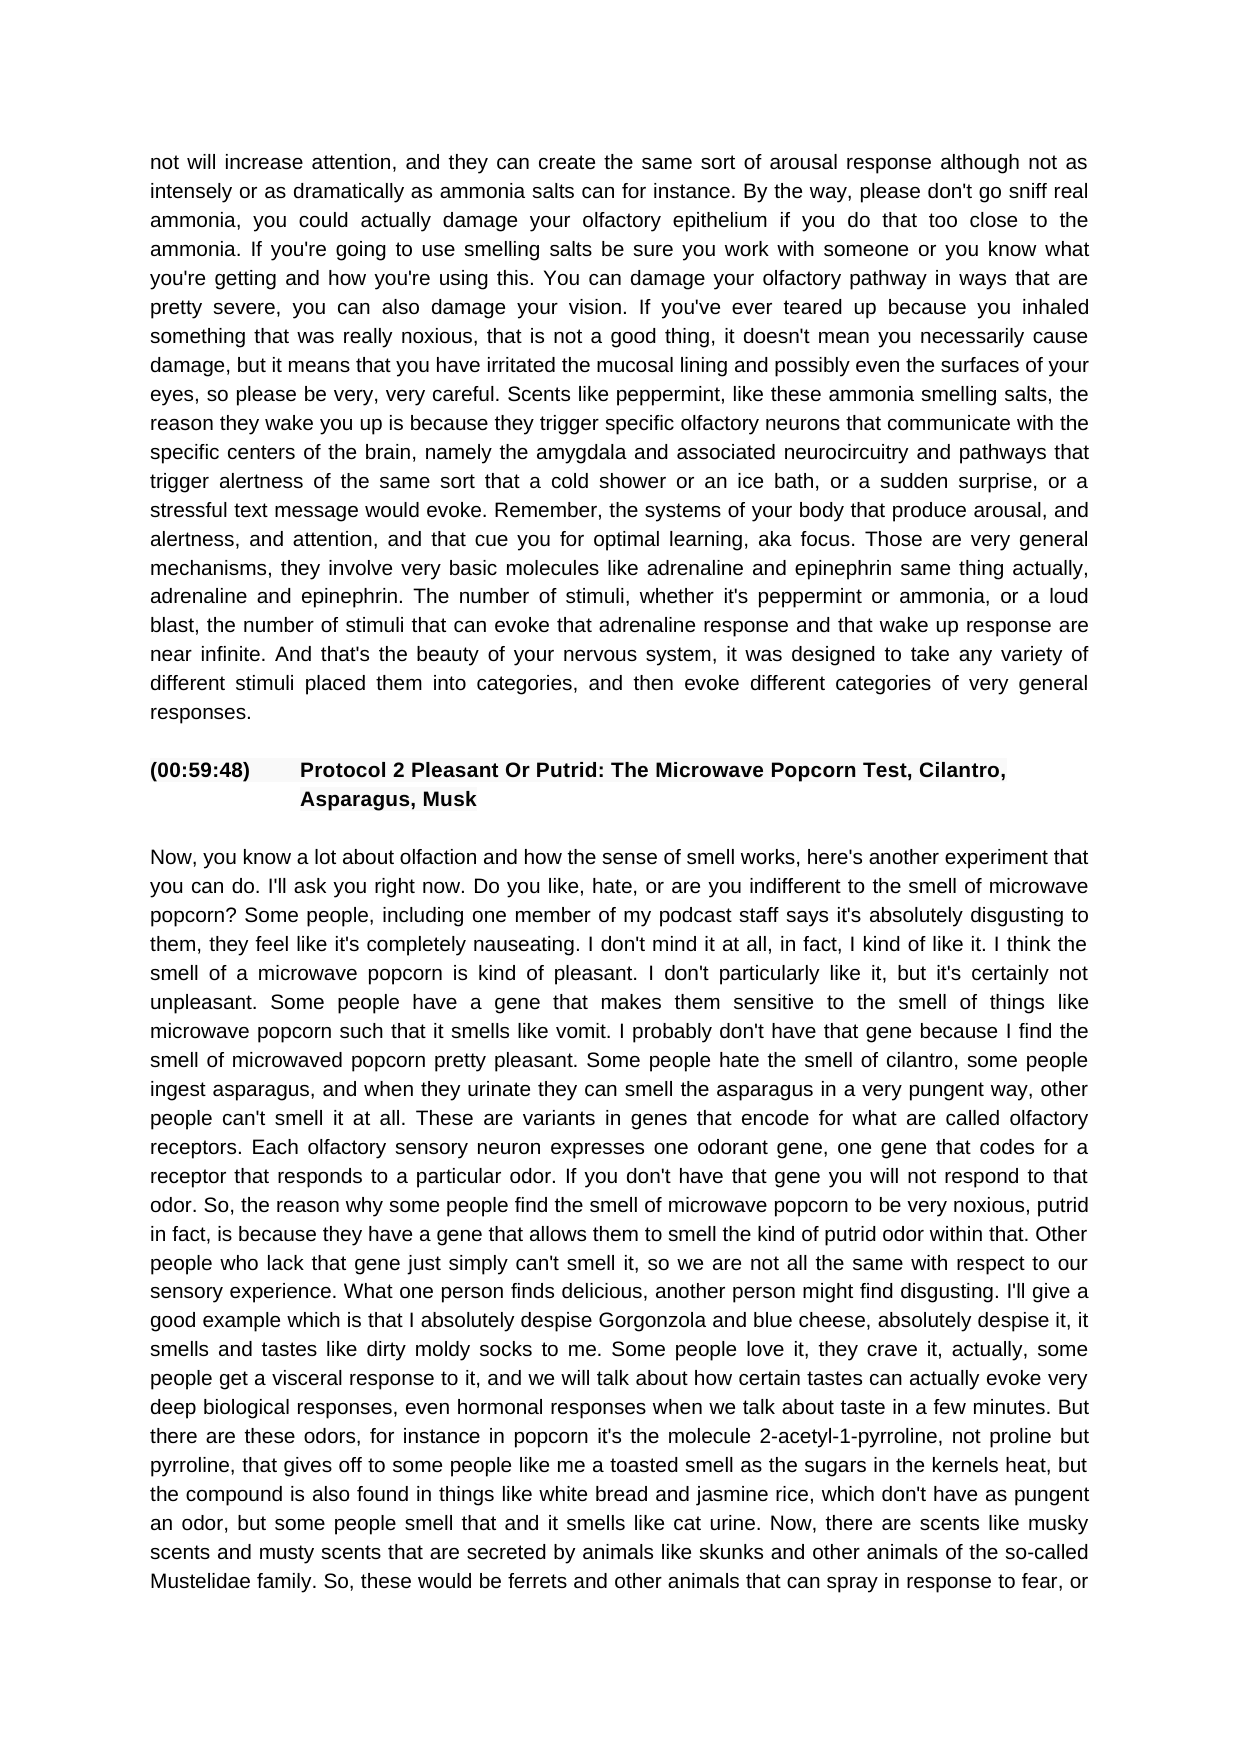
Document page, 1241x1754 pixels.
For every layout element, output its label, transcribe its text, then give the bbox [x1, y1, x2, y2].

text (00:59:48) Protocol 2 Pleasant Or Putrid: The Microwave Popcorn Test, Cilantro, Asparagus, Musk [150, 758, 1090, 811]
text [150, 150, 1090, 724]
